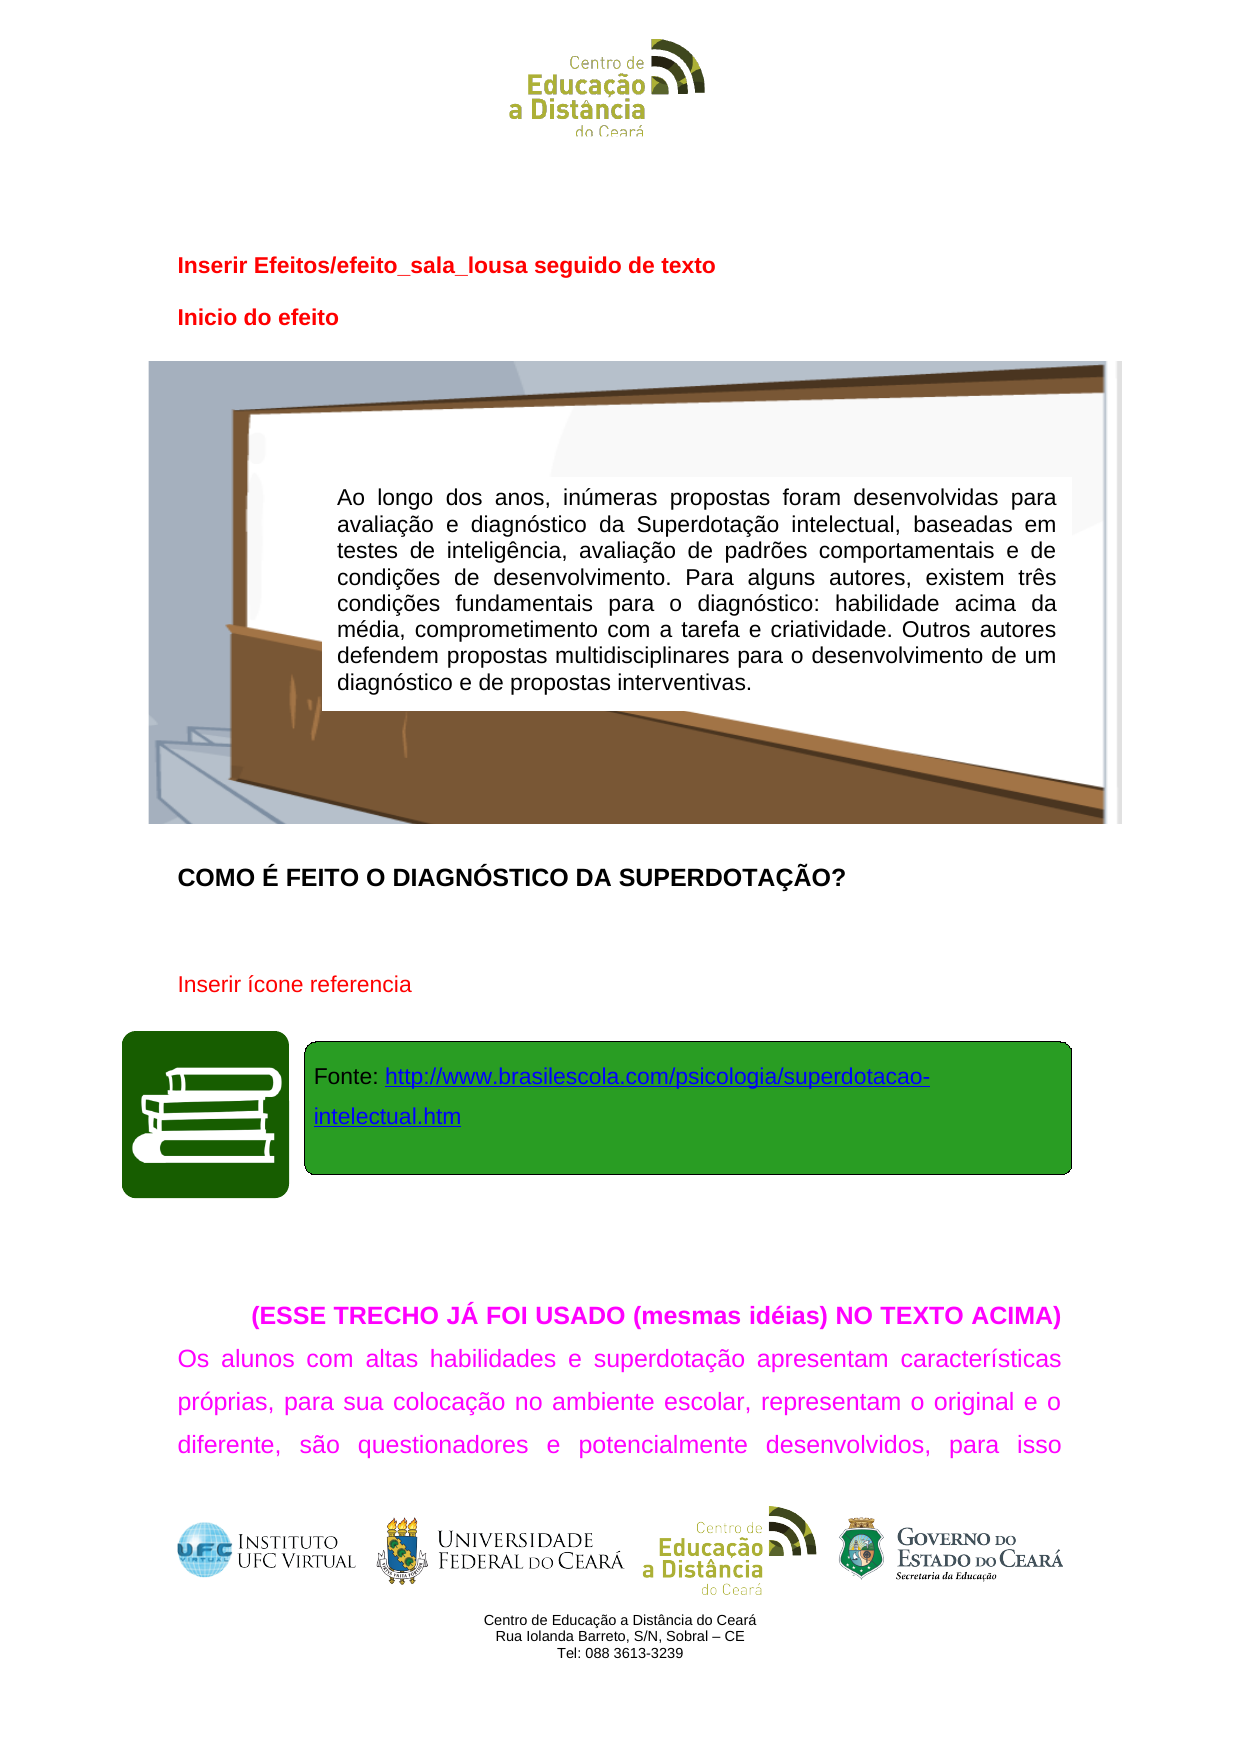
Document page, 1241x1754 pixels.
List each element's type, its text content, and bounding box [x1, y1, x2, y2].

picture [121, 1030, 290, 1199]
picture [1063, 361, 1122, 824]
picture [509, 39, 705, 136]
text COMO É FEITO O DIAGNÓSTICO DA SUPERDOTAÇÃO? [177, 356, 1063, 892]
text Inserir ícone referencia [177, 971, 1063, 997]
picture [177, 1506, 1063, 1595]
text Inserir Efeitos/efeito_sala_lousa seguido de texto [177, 252, 1063, 278]
text Inicio do efeito [177, 303, 1063, 330]
picture [148, 361, 177, 824]
